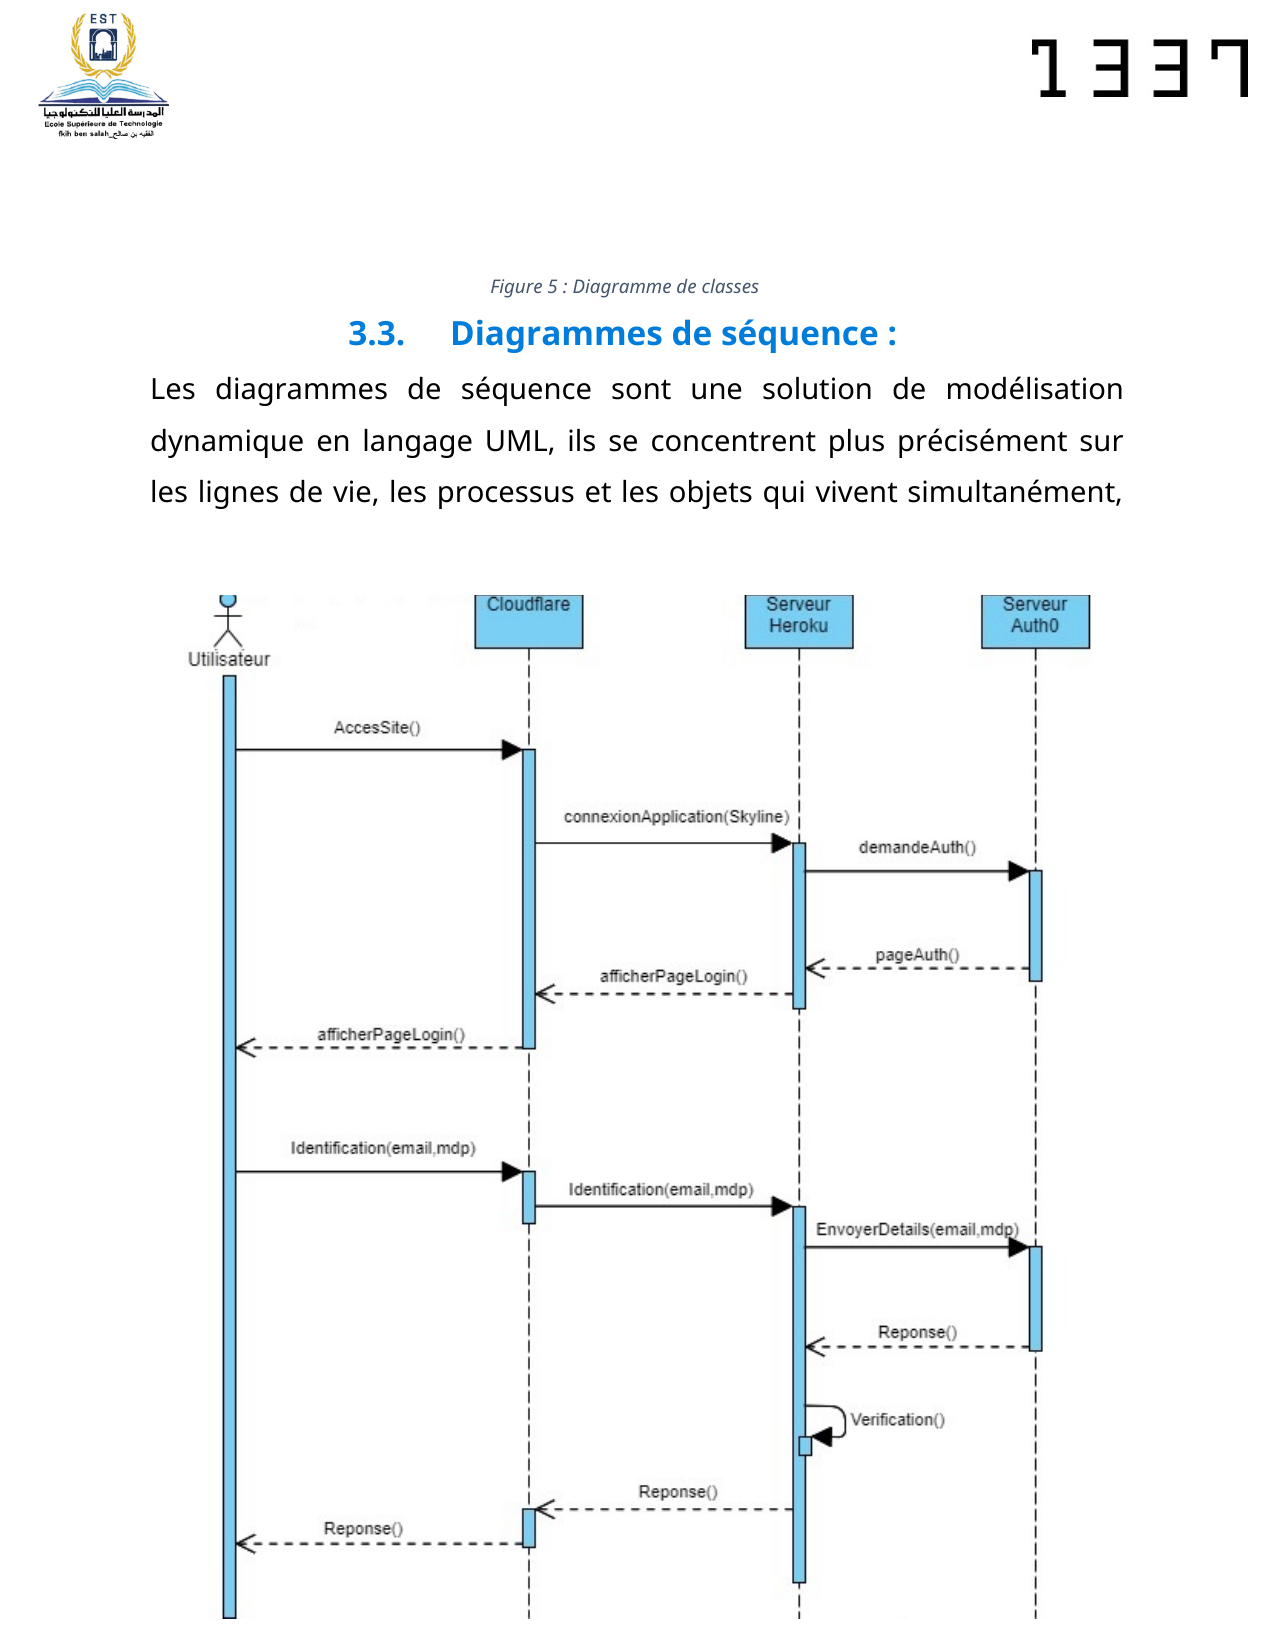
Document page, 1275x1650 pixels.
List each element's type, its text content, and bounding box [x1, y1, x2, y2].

picture [32, 4, 176, 144]
picture [183, 595, 1092, 1619]
picture [1022, 27, 1258, 106]
text Les diagrammes de séquence sont une solution de modélisation dynamique en langage UML, ils se concentrent plus précisément sur les lignes de vie, les processus et les objets qui vivent simultanément, et les messages qu’ils échangent entre eux pour exercer une fonction avant la fin de la ligne de vie. [150, 369, 1125, 511]
subtitle 3.3. Diagrammes de séquence : [274, 310, 1125, 355]
